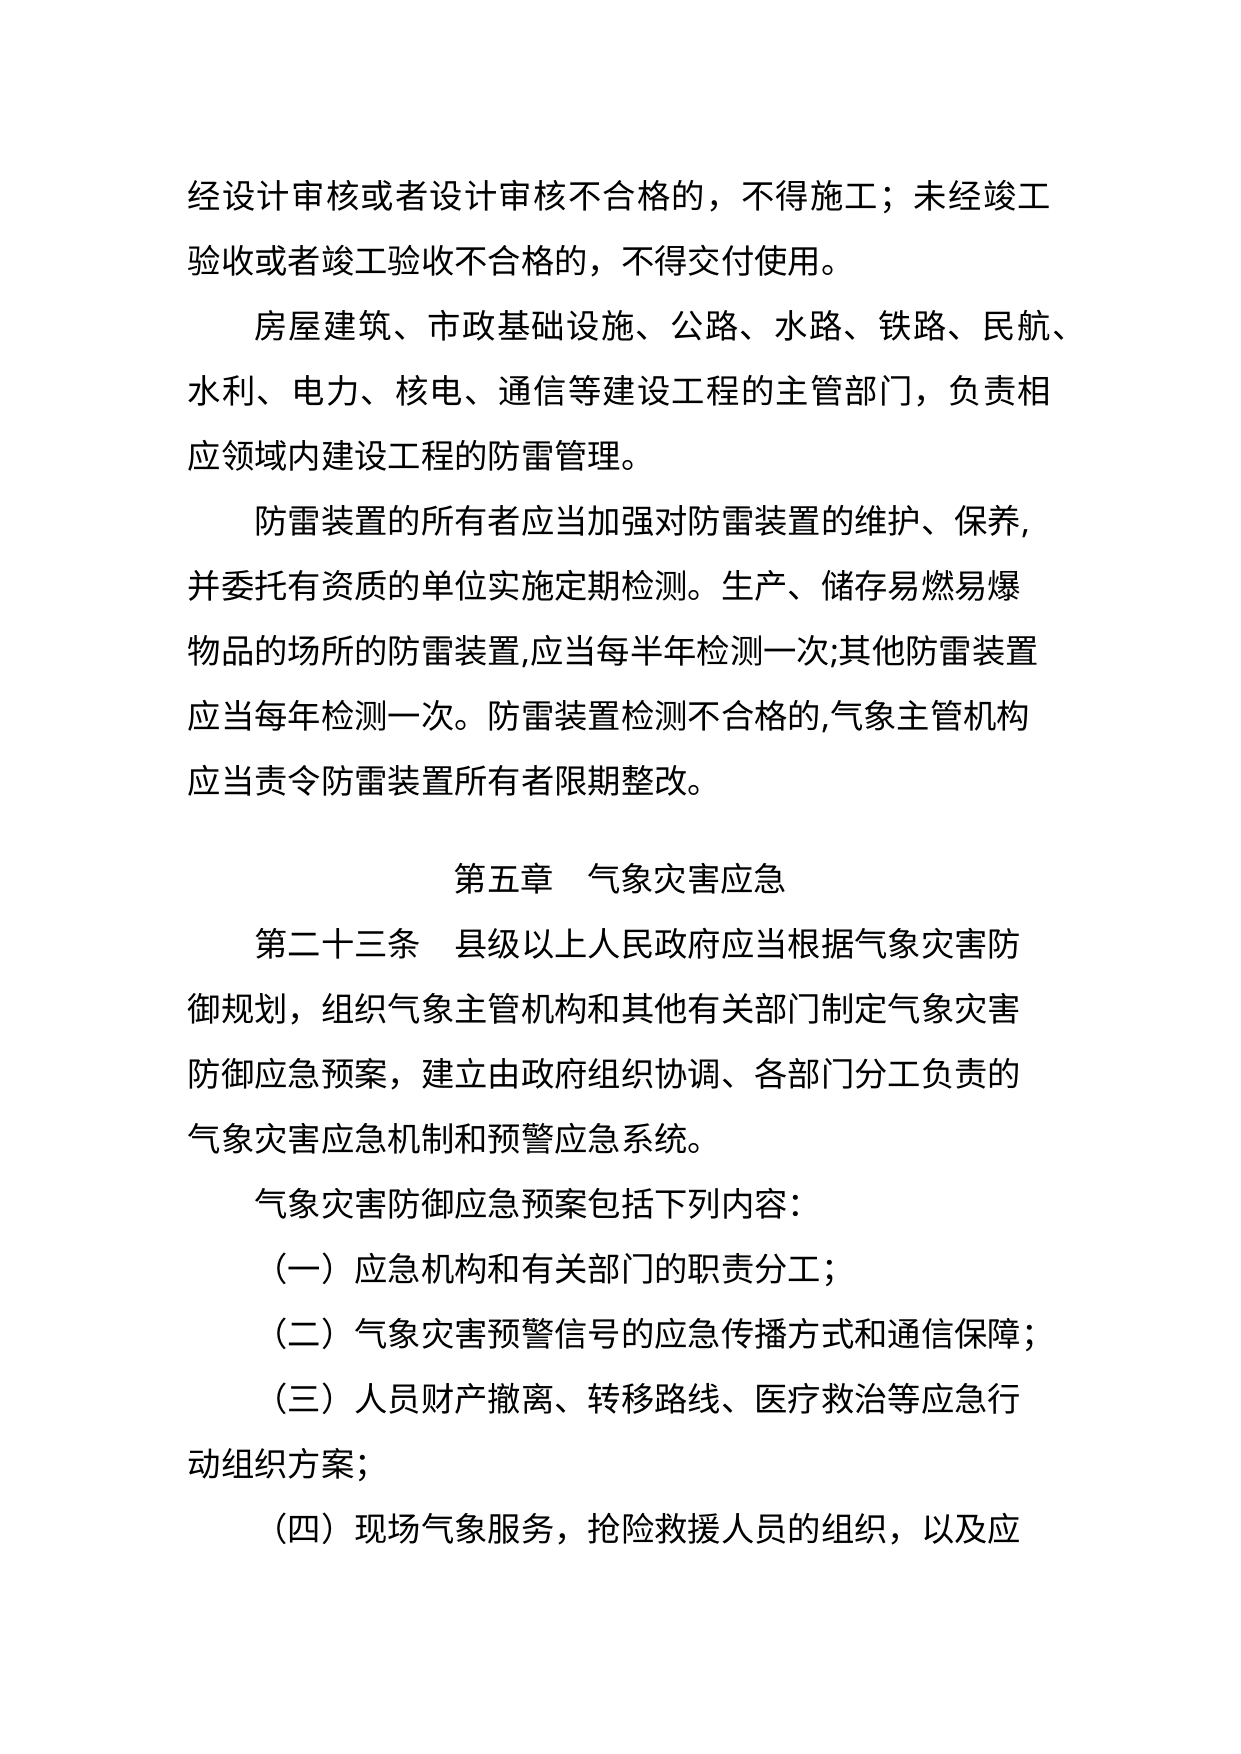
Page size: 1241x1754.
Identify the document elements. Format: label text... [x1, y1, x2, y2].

text 房屋建筑、市政基础设施、公路、水路、铁路、民航、水利、电力、核电、通信等建设工程的主管部门，负责相应领域内建设工程的防雷管理。 [187, 292, 1053, 487]
text 防雷装置的所有者应当加强对防雷装置的维护、保养,并委托有资质的单位实施定期检测。生产、储存易燃易爆物品的场所的防雷装置,应当每半年检测一次;其他防雷装置应当每年检测一次。防雷装置检测不合格的,气象主管机构应当责令防雷装置所有者限期整改。 [187, 487, 1053, 844]
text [187, 162, 1053, 292]
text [187, 909, 1053, 1559]
text 第五章 气象灾害应急 [187, 844, 1053, 909]
